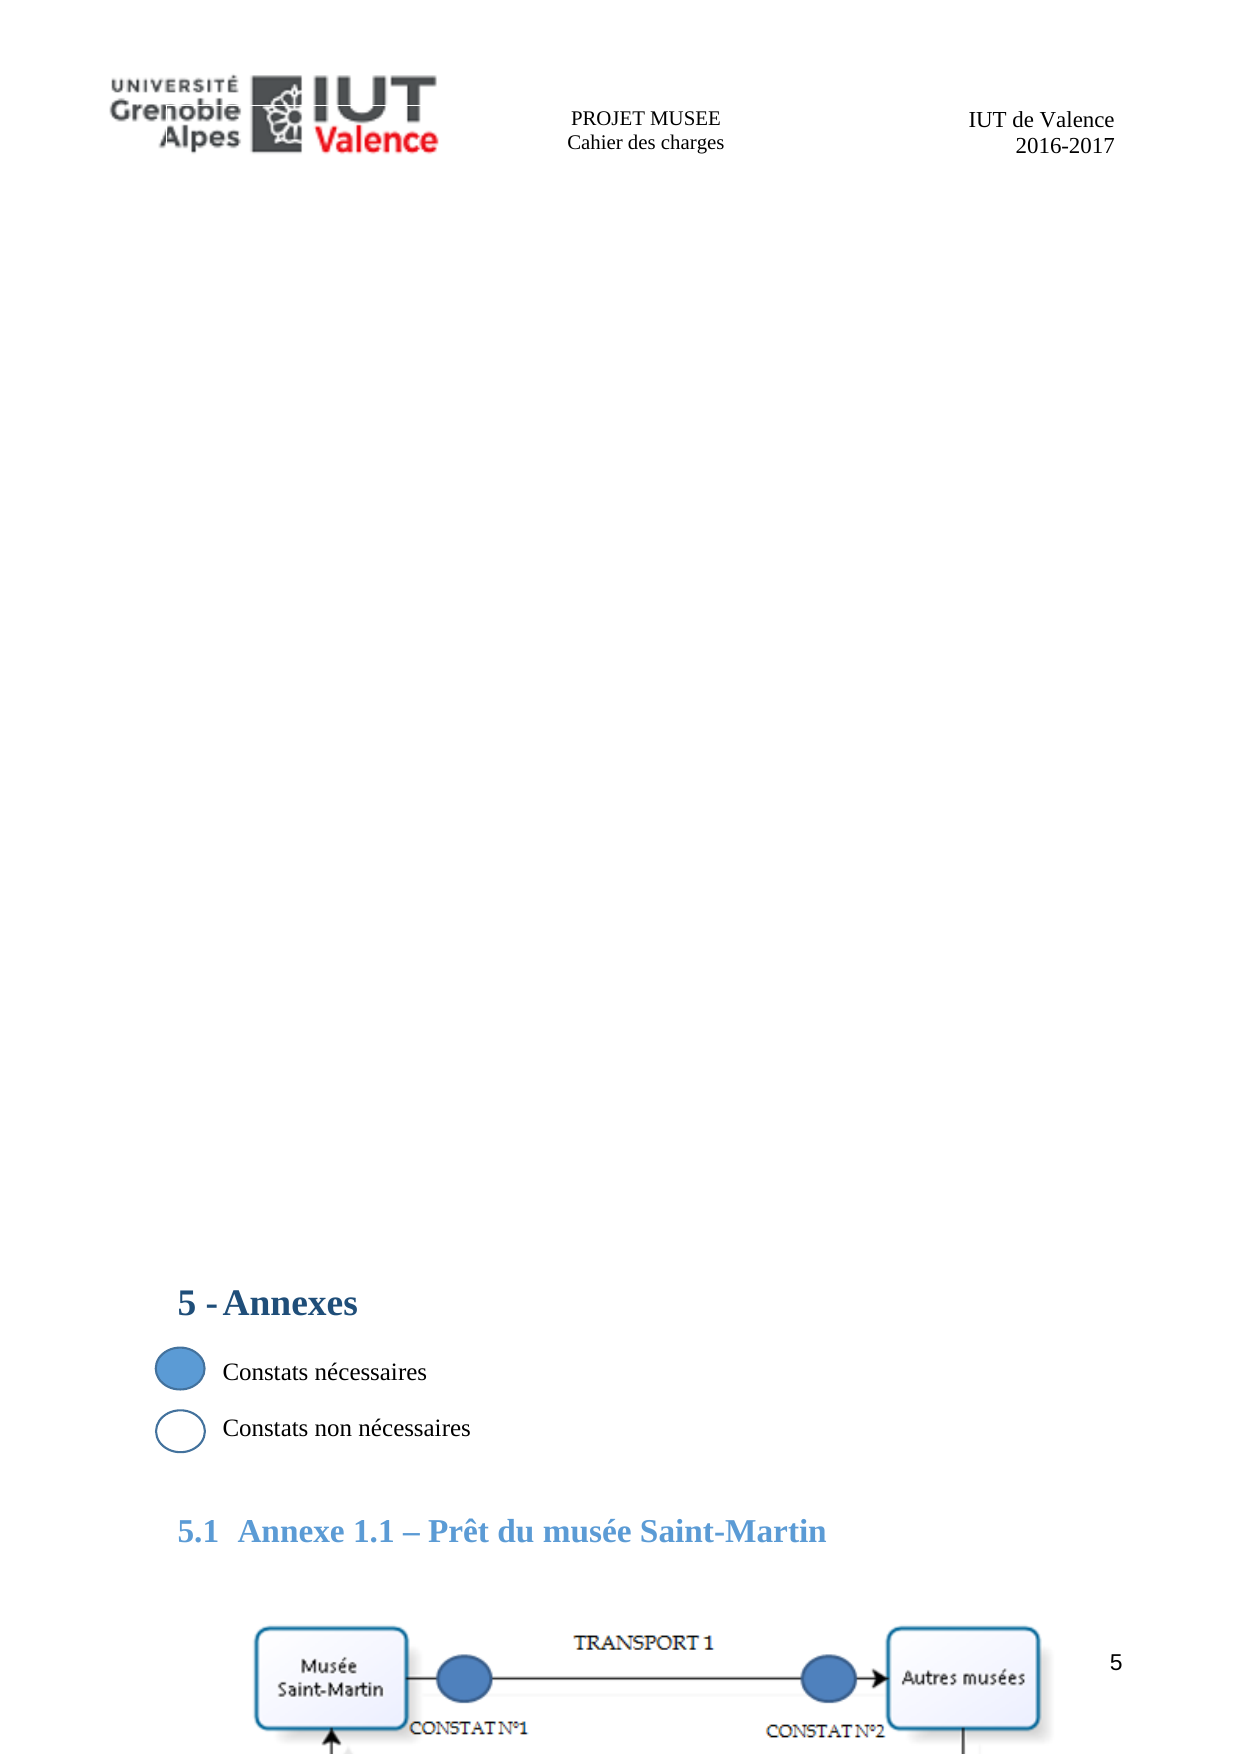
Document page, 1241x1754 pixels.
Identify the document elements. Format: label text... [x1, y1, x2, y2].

picture [106, 66, 444, 161]
text Constats non nécessaires [197, 1413, 1122, 1441]
picture [222, 1589, 1095, 1754]
text Annexe 1.1 – Prêt du musée Saint-Martin [177, 1511, 1122, 1549]
picture [167, 106, 444, 159]
text Constats nécessaires [197, 1357, 1122, 1386]
text Annexes [177, 1280, 1122, 1323]
